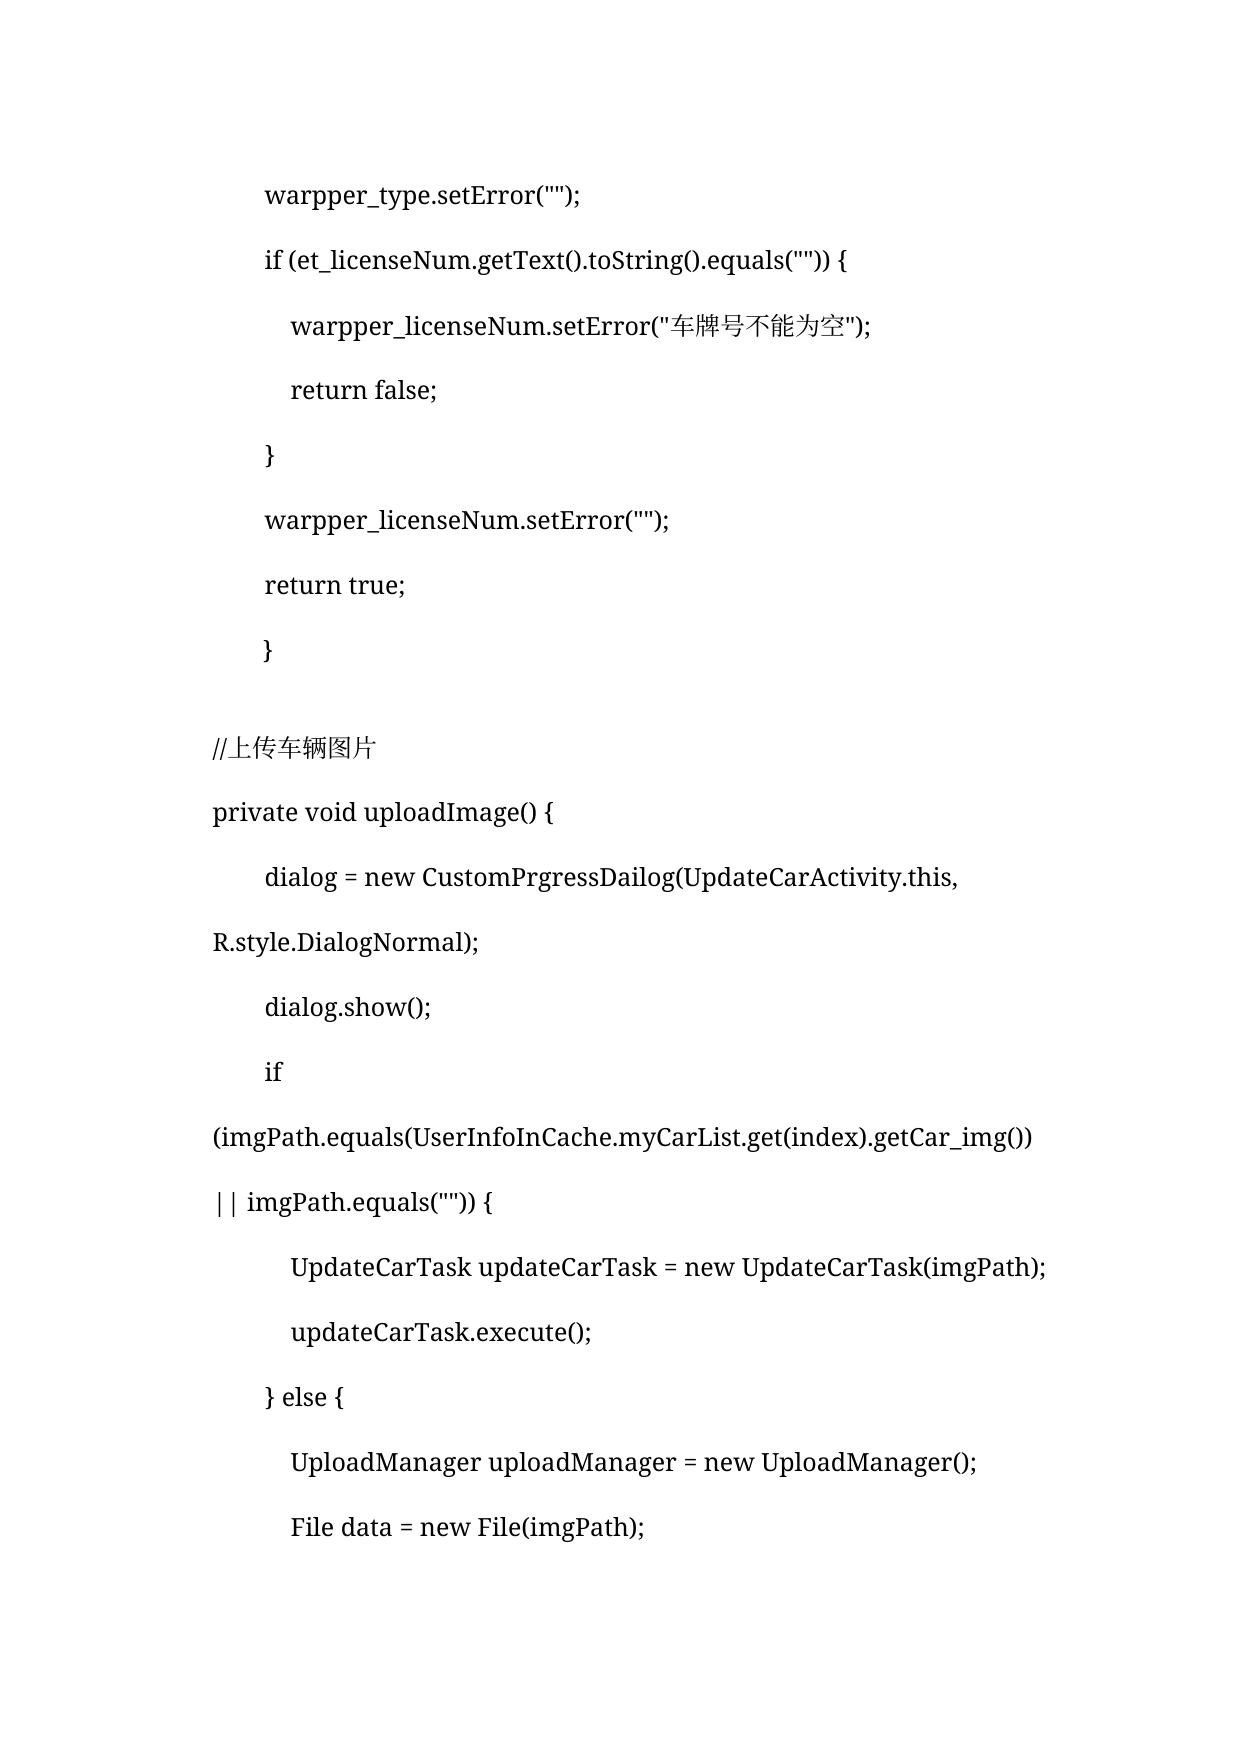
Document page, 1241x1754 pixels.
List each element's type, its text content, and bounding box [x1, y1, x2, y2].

text return false; [212, 357, 1053, 422]
text warpper_licenseNum.setError("车牌号不能为空"); [212, 292, 1053, 357]
text updateCarTask.execute(); [212, 1299, 1053, 1364]
text //上传车辆图片 [212, 714, 1053, 779]
text } [212, 422, 1053, 487]
text if (et_licenseNum.getText().toString().equals("")) { [212, 227, 1053, 292]
text } [212, 617, 1053, 682]
text File data = new File(imgPath); [212, 1494, 1053, 1559]
text if (imgPath.equals(UserInfoInCache.myCarList.get(index).getCar_img()) || imgPath.equals("")) { [212, 1039, 1053, 1234]
text dialog = new CustomPrgressDailog(UpdateCarActivity.this, R.style.DialogNormal); [212, 844, 1053, 974]
text } else { [212, 1364, 1053, 1429]
text private void uploadImage() { [212, 779, 1053, 844]
text warpper_licenseNum.setError(""); [212, 487, 1053, 552]
text dialog.show(); [212, 974, 1053, 1039]
text warpper_type.setError(""); [212, 162, 1053, 227]
text UpdateCarTask updateCarTask = new UpdateCarTask(imgPath); [212, 1234, 1053, 1299]
text return true; [212, 552, 1053, 617]
text UploadManager uploadManager = new UploadManager(); [212, 1429, 1053, 1494]
